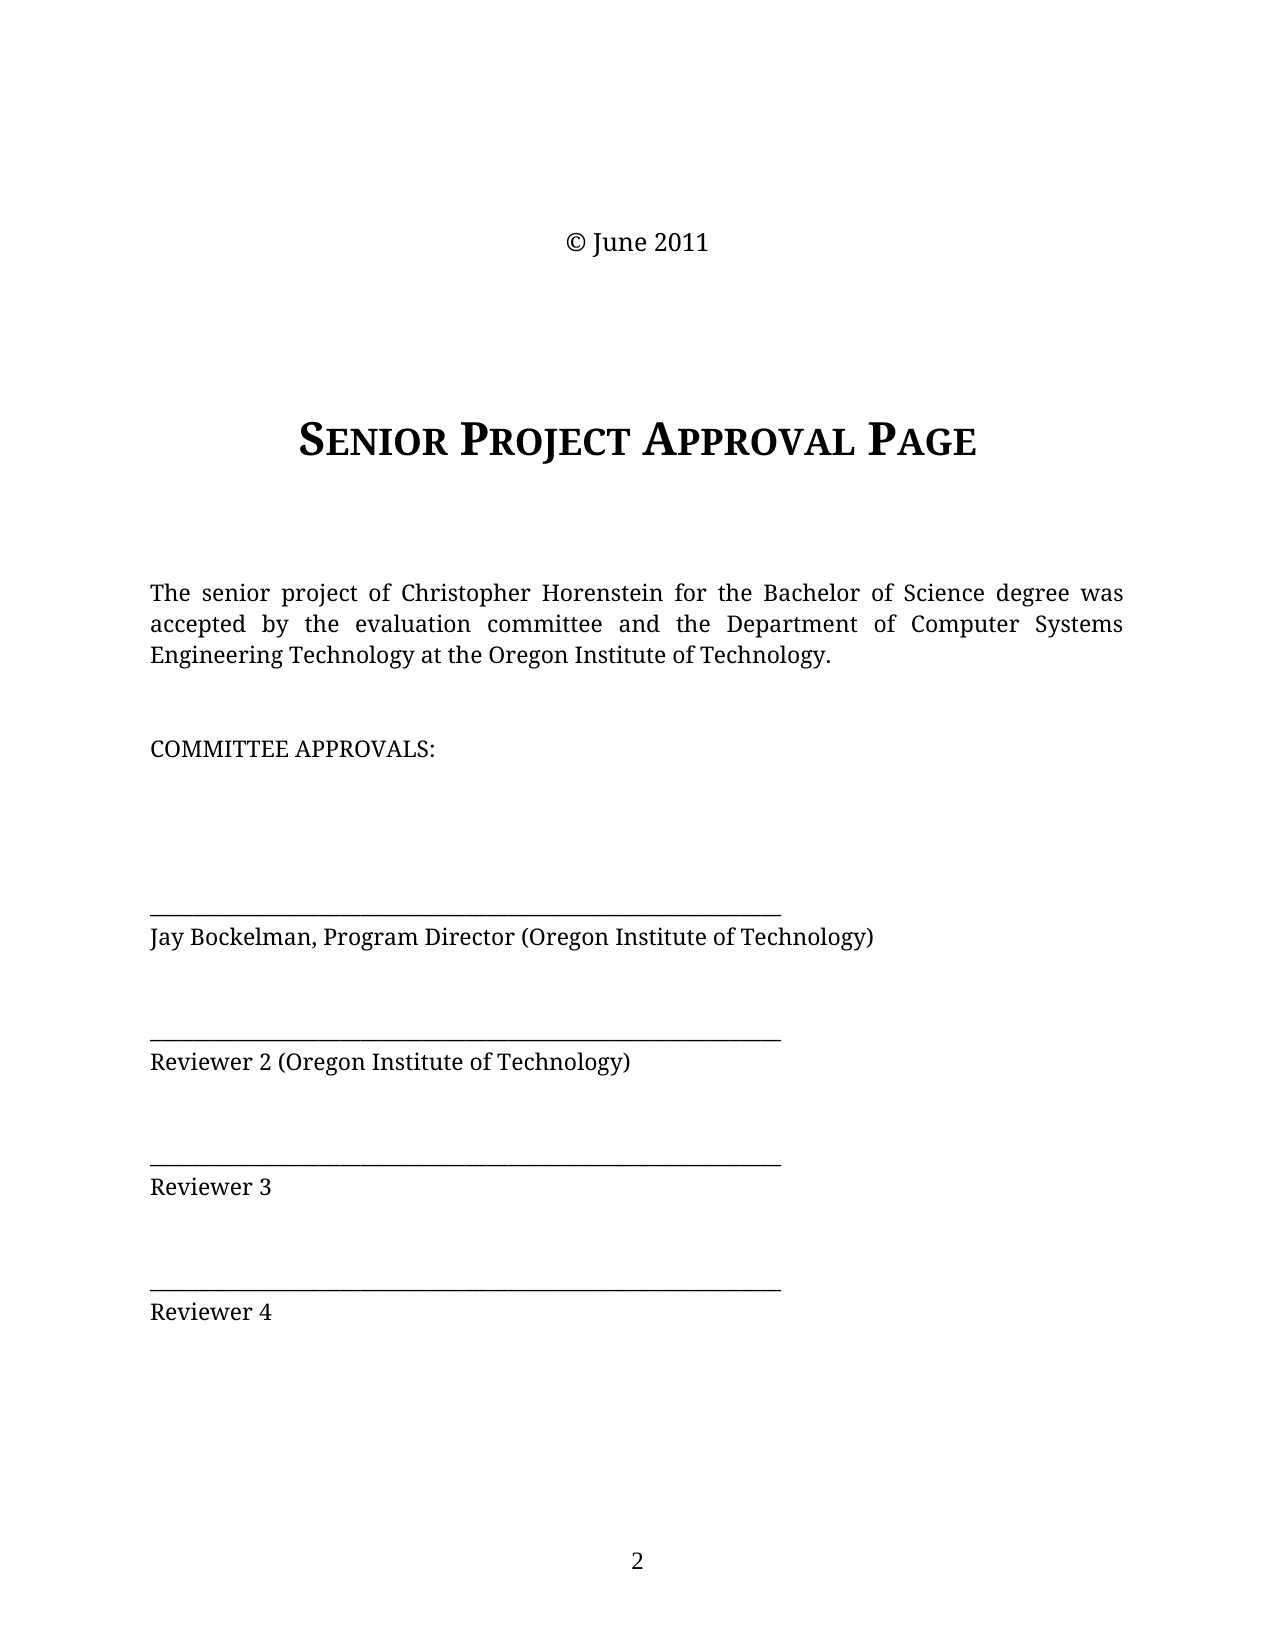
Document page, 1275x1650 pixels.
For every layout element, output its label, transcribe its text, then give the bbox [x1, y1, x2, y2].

text ____________________________________________________________ [150, 1014, 1125, 1046]
text © June 2011 [150, 225, 1125, 259]
text Jay Bockelman, Program Director (Oregon Institute of Technology) [150, 921, 1125, 952]
text Senior Project Approval Page [150, 407, 1125, 469]
text ____________________________________________________________ [150, 1139, 1125, 1171]
text ____________________________________________________________ [150, 1264, 1125, 1296]
text Reviewer 2 (Oregon Institute of Technology) [150, 1046, 1125, 1077]
text Reviewer 4 [150, 1296, 1125, 1327]
text The senior project of Christopher Horenstein for the Bachelor of Science degree was accepted by the evaluation committee and the Department of Computer Systems Engineering Technology at the Oregon Institute of Technology. [150, 577, 1125, 671]
text COMMITTEE APPROVALS: [150, 733, 1125, 764]
text Reviewer 3 [150, 1171, 1125, 1202]
text ____________________________________________________________ [150, 889, 1125, 921]
